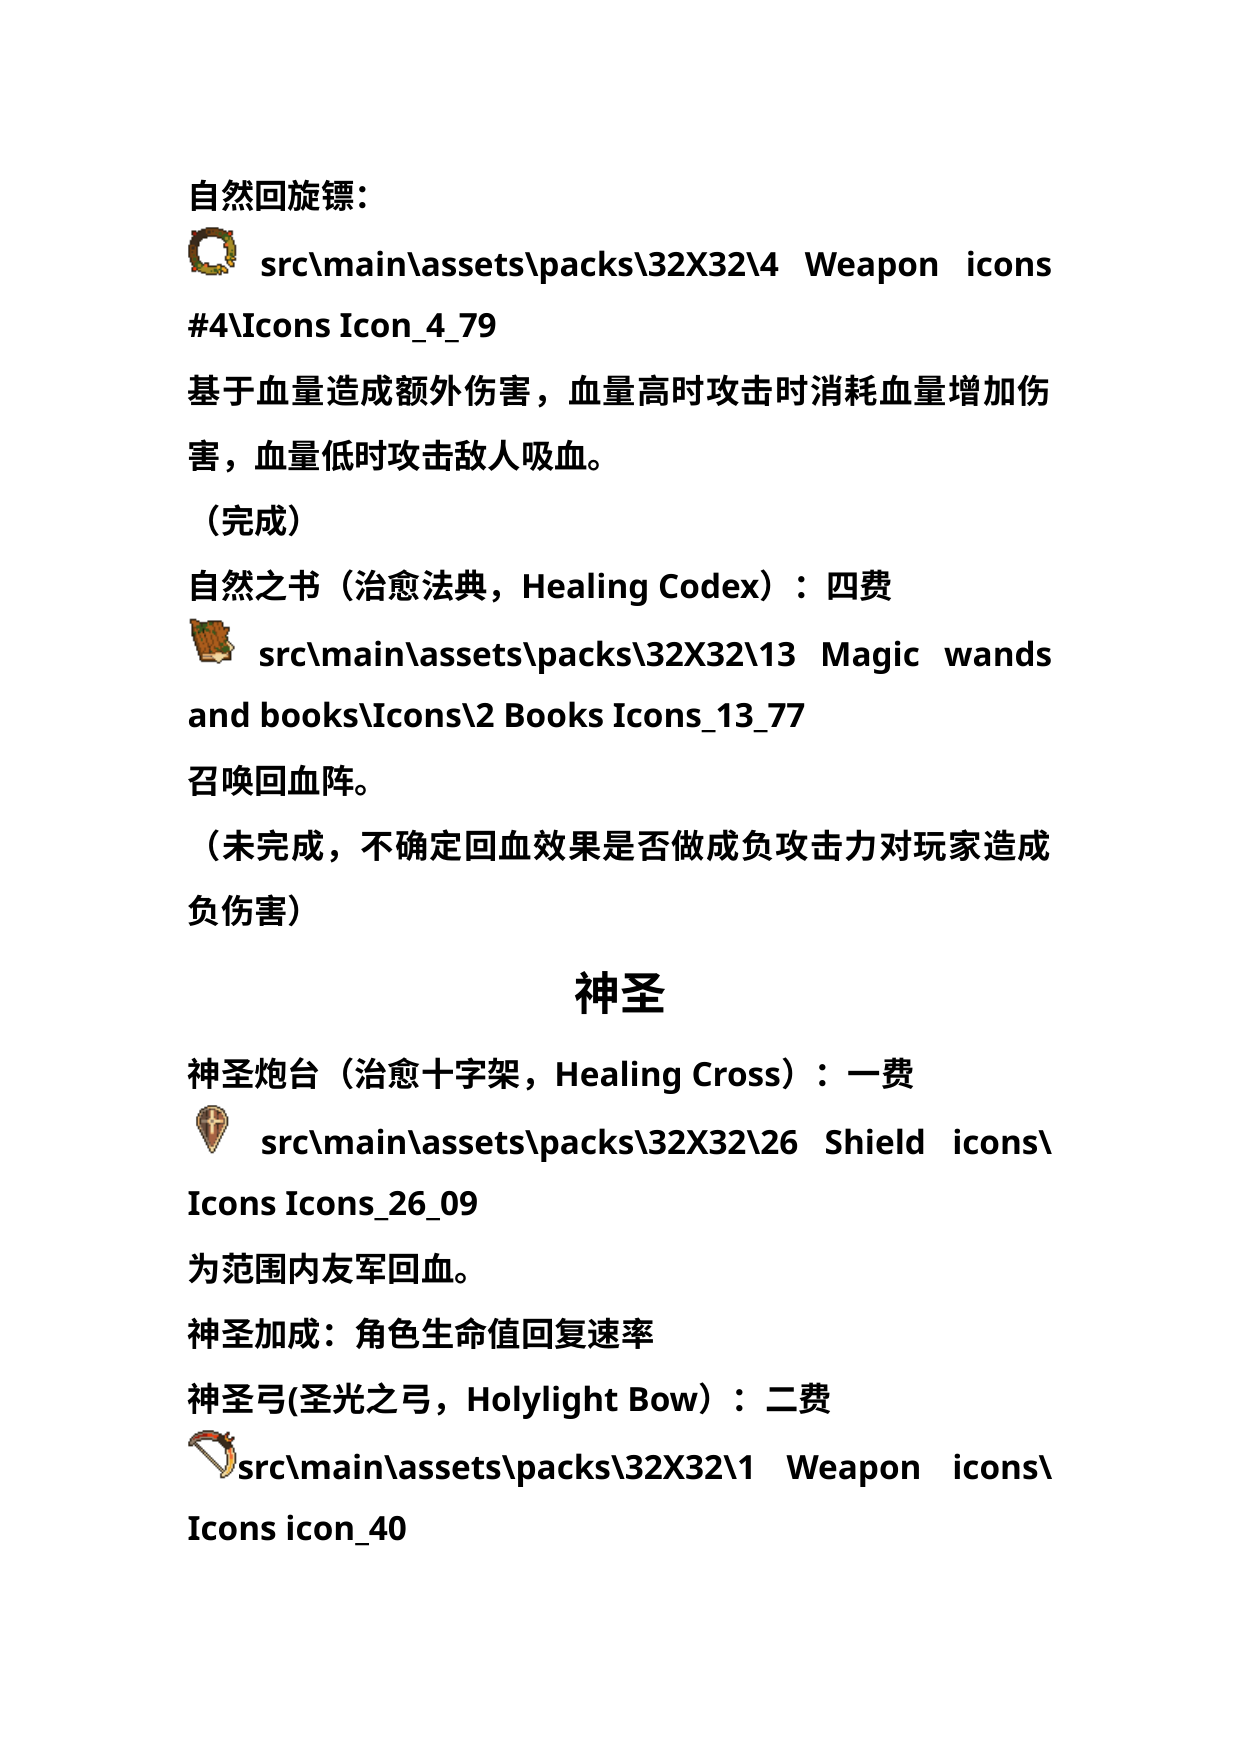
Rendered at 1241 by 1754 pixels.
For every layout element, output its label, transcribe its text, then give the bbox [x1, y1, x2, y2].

text 自然回旋镖： [187, 162, 1053, 227]
text 神圣炮台（治愈十字架，Healing Cross）：一费 [187, 1039, 1053, 1104]
picture [187, 1429, 238, 1480]
picture [187, 227, 238, 277]
text 神圣弓(圣光之弓，Holylight Bow）：二费 [187, 1364, 1053, 1429]
text 自然之书（治愈法典，Healing Codex）：四费 [187, 552, 1053, 617]
text 召唤回血阵。 [187, 747, 1053, 812]
picture [187, 1104, 238, 1155]
text 神圣加成：角色生命值回复速率 [187, 1299, 1053, 1364]
text （未完成，不确定回血效果是否做成负攻击力对玩家造成负伤害） [187, 812, 1053, 942]
text src\main\assets\packs\32X32\4 Weapon icons #4\Icons Icon_4_79 [187, 227, 1053, 357]
text （完成） [187, 487, 1053, 552]
text 神圣 [187, 942, 1053, 1039]
text src\main\assets\packs\32X32\1 Weapon icons\Icons icon_40 [187, 1429, 1053, 1559]
text src\main\assets\packs\32X32\26 Shield icons\Icons Icons_26_09 [187, 1104, 1053, 1234]
picture [187, 617, 238, 667]
text 基于血量造成额外伤害，血量高时攻击时消耗血量增加伤害，血量低时攻击敌人吸血。 [187, 357, 1053, 487]
text 为范围内友军回血。 [187, 1234, 1053, 1299]
text src\main\assets\packs\32X32\13 Magic wands and books\Icons\2 Books Icons_13_77 [187, 617, 1053, 747]
